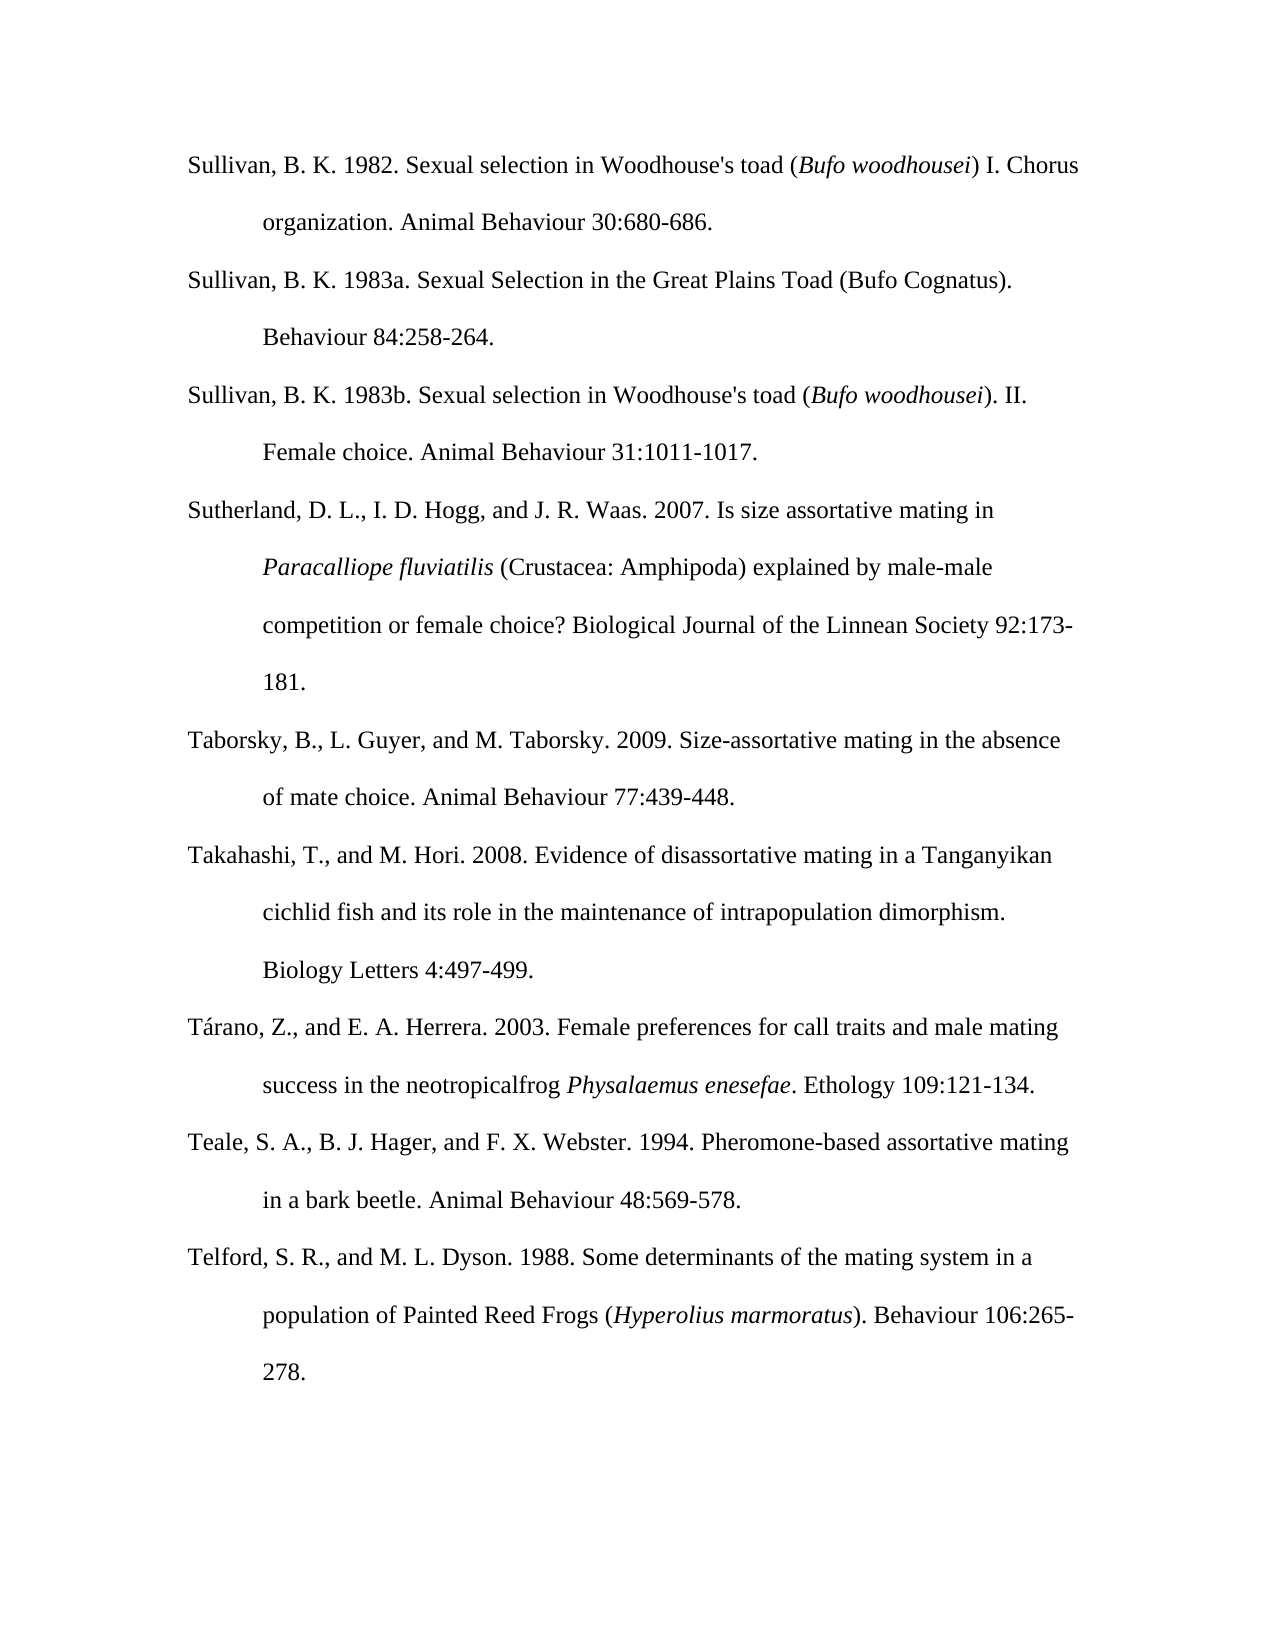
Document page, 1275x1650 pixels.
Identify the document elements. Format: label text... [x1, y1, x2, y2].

text Sullivan, B. K. 1983a. Sexual Selection in the Great Plains Toad (Bufo Cognatus). Behaviour 84:258-264. [187, 265, 1087, 351]
text Taborsky, B., L. Guyer, and M. Taborsky. 2009. Size-assortative mating in the absence of mate choice. Animal Behaviour 77:439-448. [187, 725, 1087, 811]
text Sullivan, B. K. 1983b. Sexual selection in Woodhouse's toad (Bufo woodhousei). II. Female choice. Animal Behaviour 31:1011-1017. [187, 380, 1087, 466]
text Teale, S. A., B. J. Hager, and F. X. Webster. 1994. Pheromone-based assortative mating in a bark beetle. Animal Behaviour 48:569-578. [187, 1127, 1087, 1214]
text Sullivan, B. K. 1982. Sexual selection in Woodhouse's toad (Bufo woodhousei) I. Chorus organization. Animal Behaviour 30:680-686. [187, 150, 1087, 236]
text Sutherland, D. L., I. D. Hogg, and J. R. Waas. 2007. Is size assortative mating in Paracalliope fluviatilis (Crustacea: Amphipoda) explained by male-male competition or female choice? Biological Journal of the Linnean Society 92:173-181. [187, 495, 1087, 696]
text Tárano, Z., and E. A. Herrera. 2003. Female preferences for call traits and male mating success in the neotropicalfrog Physalaemus enesefae. Ethology 109:121-134. [187, 1012, 1087, 1099]
text Takahashi, T., and M. Hori. 2008. Evidence of disassortative mating in a Tanganyikan cichlid fish and its role in the maintenance of intrapopulation dimorphism. Biology Letters 4:497-499. [187, 840, 1087, 984]
text Telford, S. R., and M. L. Dyson. 1988. Some determinants of the mating system in a population of Painted Reed Frogs (Hyperolius marmoratus). Behaviour 106:265-278. [187, 1242, 1087, 1386]
